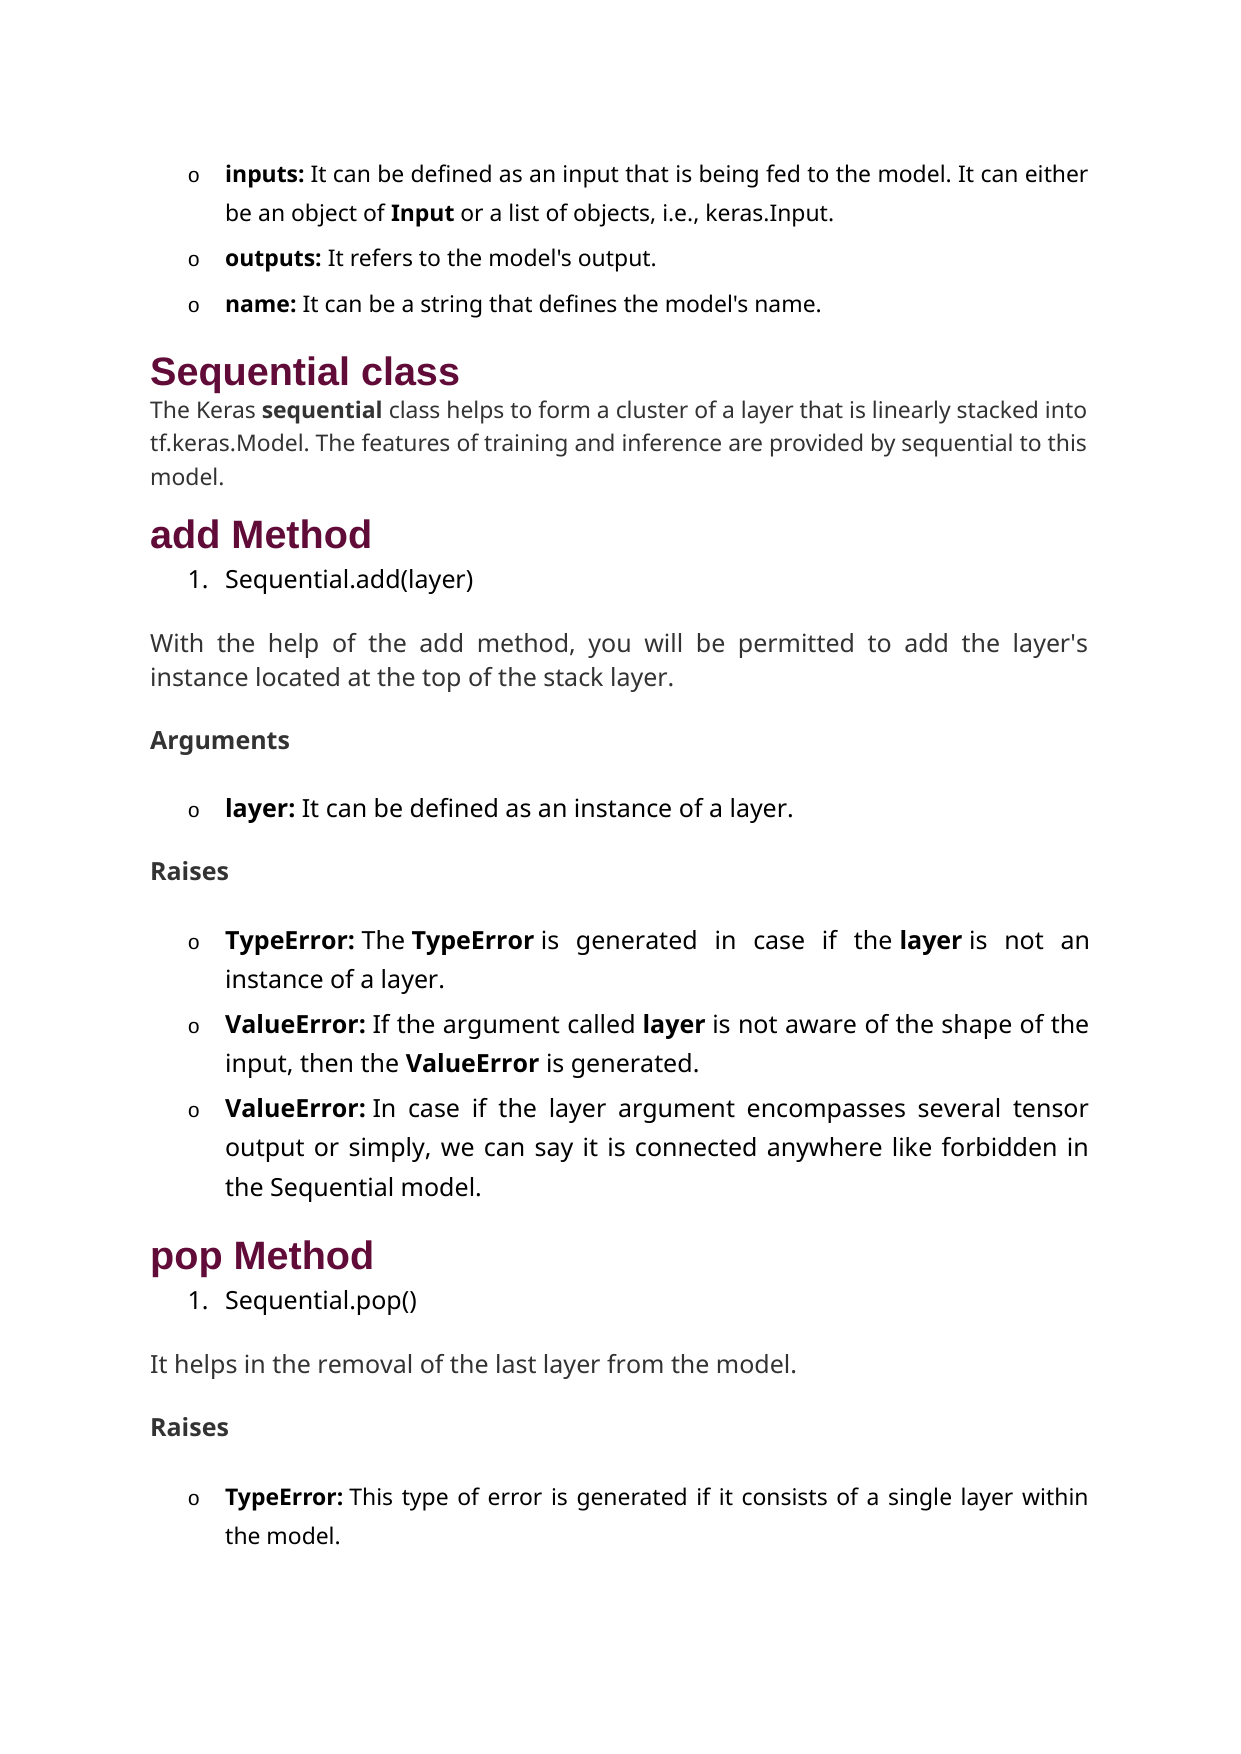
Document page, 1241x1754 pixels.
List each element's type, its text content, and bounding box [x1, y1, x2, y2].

list ValueError: If the argument called layer is not aware of the shape of the input, then the ValueError is generated. [187, 1002, 1090, 1080]
list inputs: It can be defined as an input that is being fed to the model. It can either be an object of Input or a list of objects, i.e., keras.Input. [187, 150, 1090, 228]
text Raises [150, 854, 1090, 888]
list outputs: It refers to the model's output. [187, 234, 1090, 273]
subtitle pop Method [150, 1232, 1090, 1278]
list Sequential.pop() [187, 1278, 1090, 1317]
list ValueError: In case if the layer argument encompasses several tensor output or simply, we can say it is connected anywhere like forbidden in the Sequential model. [187, 1086, 1090, 1203]
text It helps in the removal of the last layer from the model. [150, 1346, 1090, 1380]
text Raises [150, 1409, 1090, 1443]
list TypeError: The TypeError is generated in case if the layer is not an instance of a layer. [187, 917, 1090, 995]
list name: It can be a string that defines the model's name. [187, 280, 1090, 319]
list TypeError: This type of error is generated if it consists of a single layer within the model. [187, 1473, 1090, 1551]
list layer: It can be defined as an instance of a layer. [187, 786, 1090, 825]
list Sequential.add(layer) [187, 557, 1090, 596]
subtitle Sequential class [150, 348, 1090, 393]
text Arguments [150, 723, 1090, 757]
text The Keras sequential class helps to form a cluster of a layer that is linearly stacked into tf.keras.Model. The features of training and inference are provided by sequential to this model. [150, 393, 1090, 492]
text With the help of the add method, you will be permitted to add the layer's instance located at the top of the stack layer. [150, 625, 1090, 693]
subtitle add Method [150, 511, 1090, 557]
